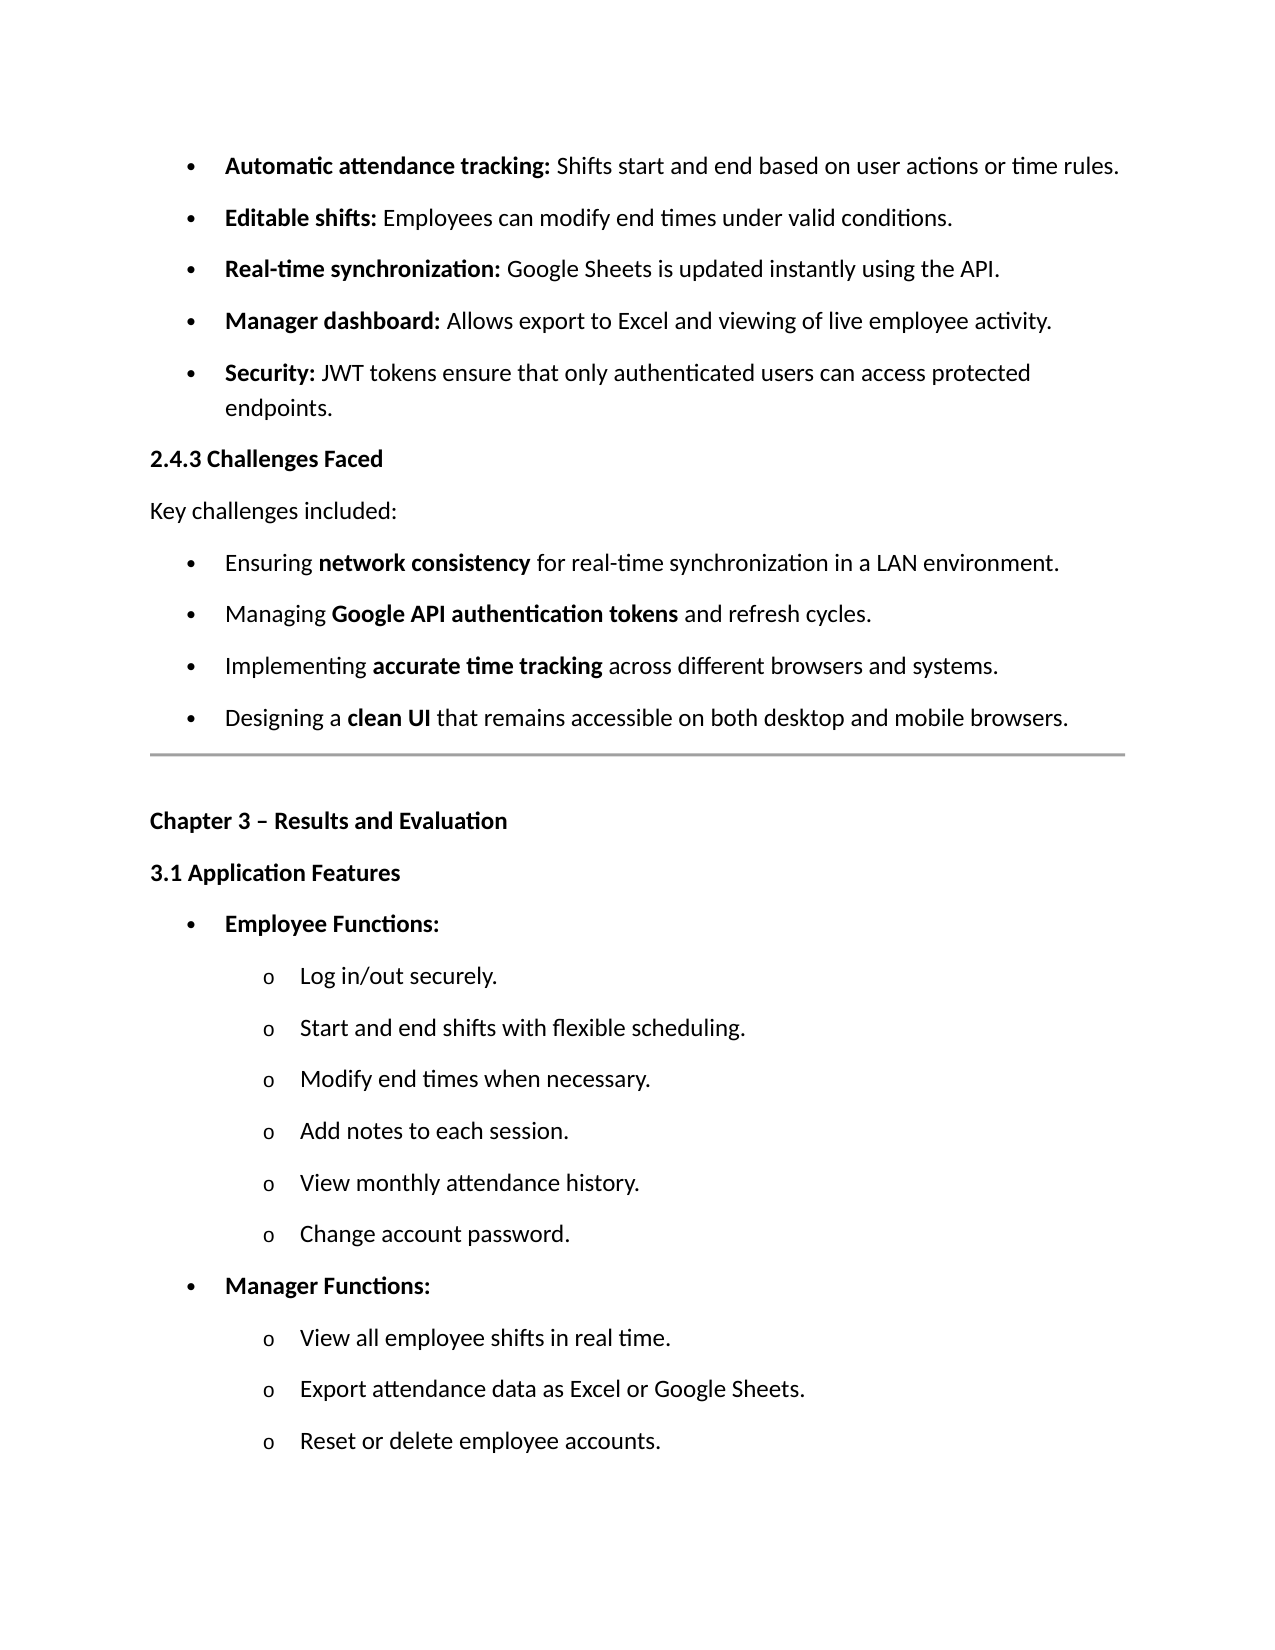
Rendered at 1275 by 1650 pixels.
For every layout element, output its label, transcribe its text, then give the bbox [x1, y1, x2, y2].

text 3.1 Application Features [150, 857, 1125, 887]
text Key challenges included: [150, 495, 1125, 526]
list Ensuring network consistency for real-time synchronization in a LAN environment. [187, 547, 1125, 577]
list Managing Google API authentication tokens and refresh cycles. [187, 598, 1125, 629]
list Designing a clean UI that remains accessible on both desktop and mobile browsers. [187, 702, 1125, 732]
list Modify end times when necessary. [262, 1063, 1125, 1094]
list Employee Functions: [187, 908, 1125, 939]
list Start and end shifts with flexible scheduling. [262, 1012, 1125, 1042]
list Add notes to each session. [262, 1115, 1125, 1146]
list Change account password. [262, 1218, 1125, 1249]
list Implementing accurate time tracking across different browsers and systems. [187, 650, 1125, 681]
list Automatic attendance tracking: Shifts start and end based on user actions or time rules. [187, 150, 1125, 181]
list Manager dashboard: Allows export to Excel and viewing of live employee activity. [187, 305, 1125, 336]
list View monthly attendance history. [262, 1167, 1125, 1197]
list View all employee shifts in real time. [262, 1322, 1125, 1352]
list Log in/out securely. [262, 960, 1125, 991]
list Security: JWT tokens ensure that only authenticated users can access protected endpoints. [187, 357, 1125, 422]
list Real-time synchronization: Google Sheets is updated instantly using the API. [187, 253, 1125, 284]
list Reset or delete employee accounts. [262, 1425, 1125, 1456]
text 2.4.3 Challenges Faced [150, 443, 1125, 474]
text Chapter 3 – Results and Evaluation [150, 805, 1125, 836]
list Manager Functions: [187, 1270, 1125, 1301]
list Editable shifts: Employees can modify end times under valid conditions. [187, 202, 1125, 232]
list Export attendance data as Excel or Google Sheets. [262, 1373, 1125, 1404]
